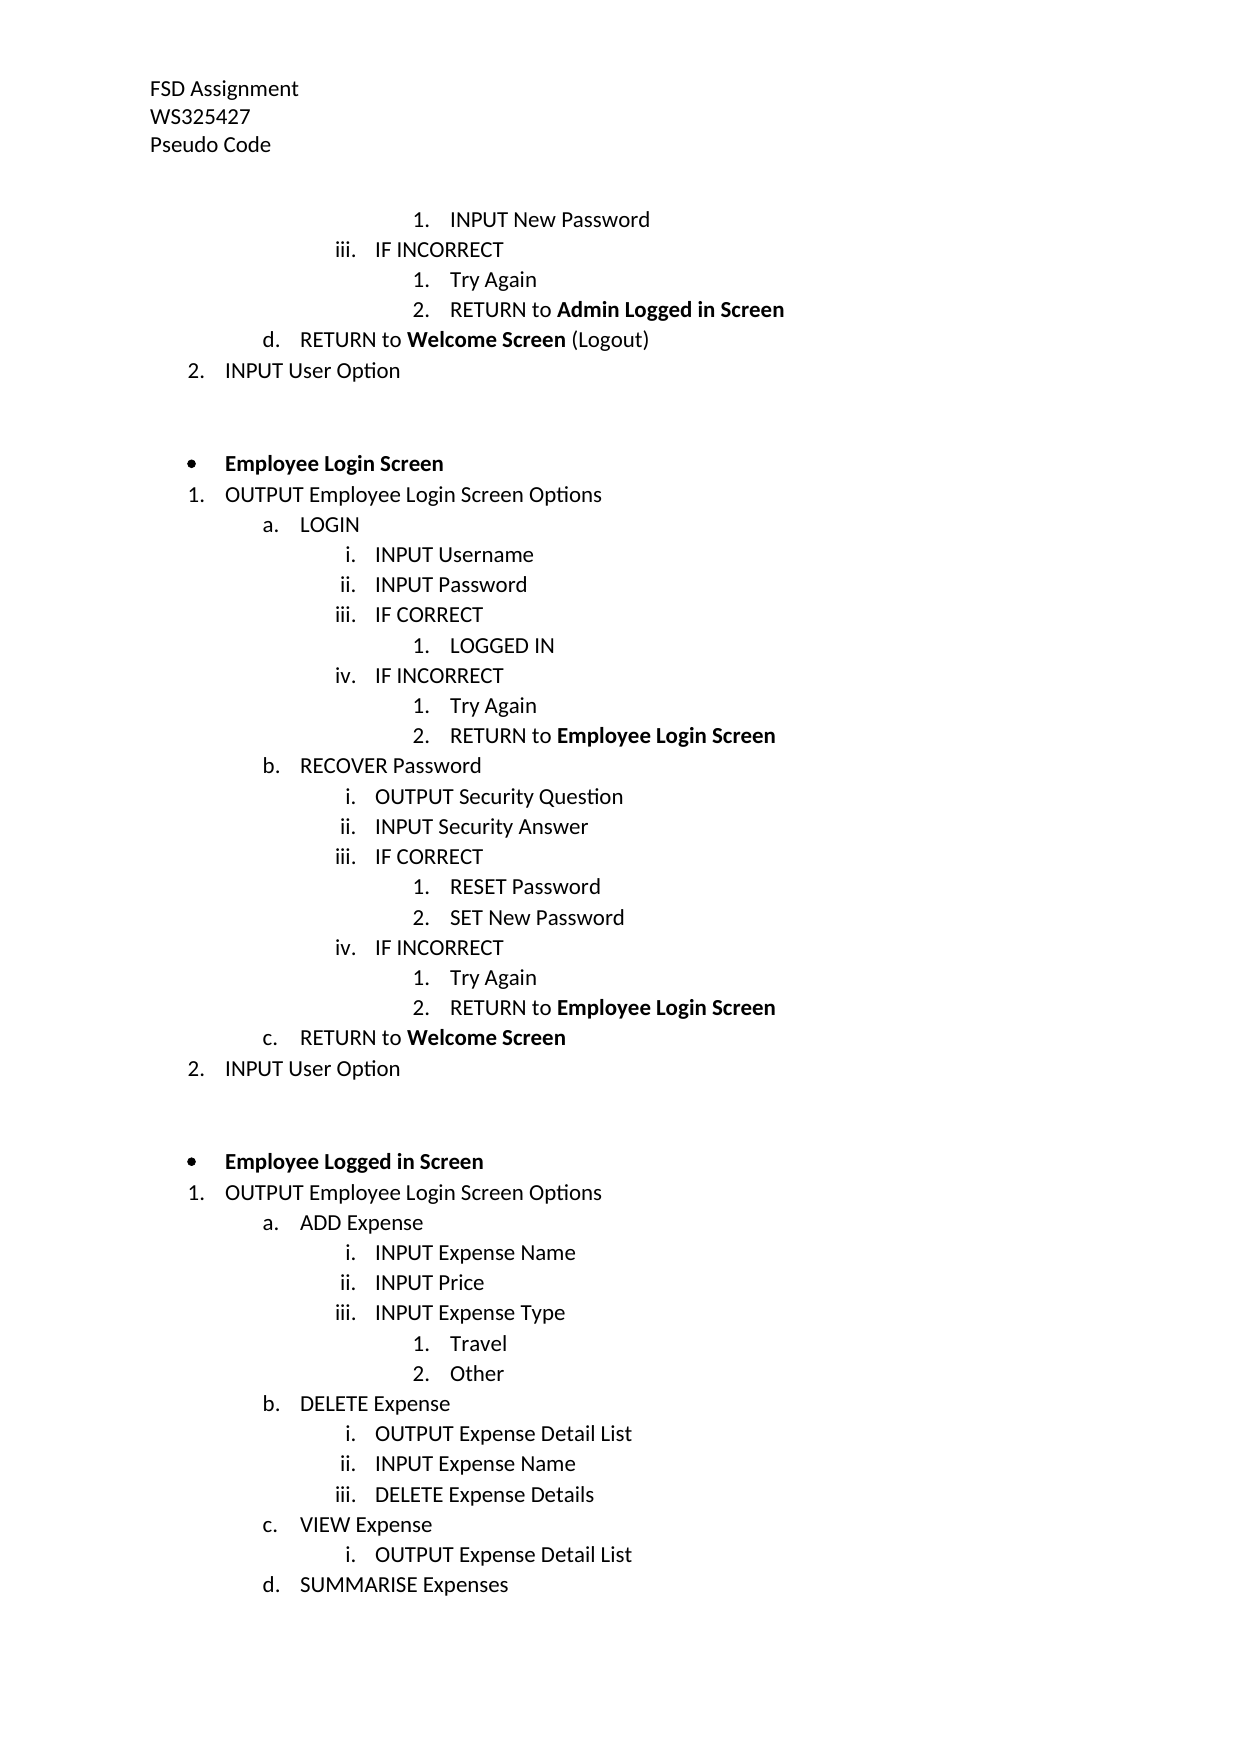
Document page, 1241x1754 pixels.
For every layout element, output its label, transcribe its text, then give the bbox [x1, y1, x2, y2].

list Employee Logged in Screen [187, 1147, 1090, 1175]
list LOGGED IN [412, 631, 1090, 659]
list INPUT Security Answer [356, 812, 1090, 840]
list Travel [412, 1329, 1090, 1357]
list INPUT Password [356, 570, 1090, 598]
list INPUT Expense Name [356, 1238, 1090, 1266]
list IF CORRECT [356, 842, 1090, 870]
list VIEW Expense [262, 1510, 1090, 1538]
list IF INCORRECT [356, 235, 1090, 263]
list RETURN to Employee Login Screen [412, 993, 1090, 1021]
list Employee Login Screen [187, 449, 1090, 477]
list Try Again [412, 691, 1090, 719]
list RETURN to Employee Login Screen [412, 721, 1090, 749]
list OUTPUT Expense Detail List [356, 1419, 1090, 1447]
list INPUT User Option [187, 356, 1090, 384]
list Other [412, 1359, 1090, 1387]
list OUTPUT Security Question [356, 782, 1090, 810]
list INPUT New Password [412, 205, 1090, 233]
list RETURN to Welcome Screen [262, 1023, 1090, 1051]
list DELETE Expense [262, 1389, 1090, 1417]
list OUTPUT Employee Login Screen Options [187, 480, 1090, 508]
list RECOVER Password [262, 752, 1090, 779]
list IF INCORRECT [356, 661, 1090, 689]
list RETURN to Welcome Screen (Logout) [262, 326, 1090, 353]
list IF INCORRECT [356, 933, 1090, 961]
list Try Again [412, 265, 1090, 293]
list Try Again [412, 963, 1090, 991]
list ADD Expense [262, 1208, 1090, 1236]
list IF CORRECT [356, 601, 1090, 628]
list RETURN to Admin Logged in Screen [412, 295, 1090, 323]
list SUMMARISE Expenses [262, 1570, 1090, 1598]
list OUTPUT Employee Login Screen Options [187, 1178, 1090, 1206]
list RESET Password [412, 872, 1090, 900]
list INPUT Username [356, 540, 1090, 568]
list LOGIN [262, 510, 1090, 538]
list INPUT Expense Type [356, 1298, 1090, 1326]
list INPUT Expense Name [356, 1449, 1090, 1477]
list DELETE Expense Details [356, 1480, 1090, 1508]
list INPUT Price [356, 1268, 1090, 1296]
list INPUT User Option [187, 1054, 1090, 1082]
list OUTPUT Expense Detail List [356, 1540, 1090, 1568]
list SET New Password [412, 903, 1090, 931]
